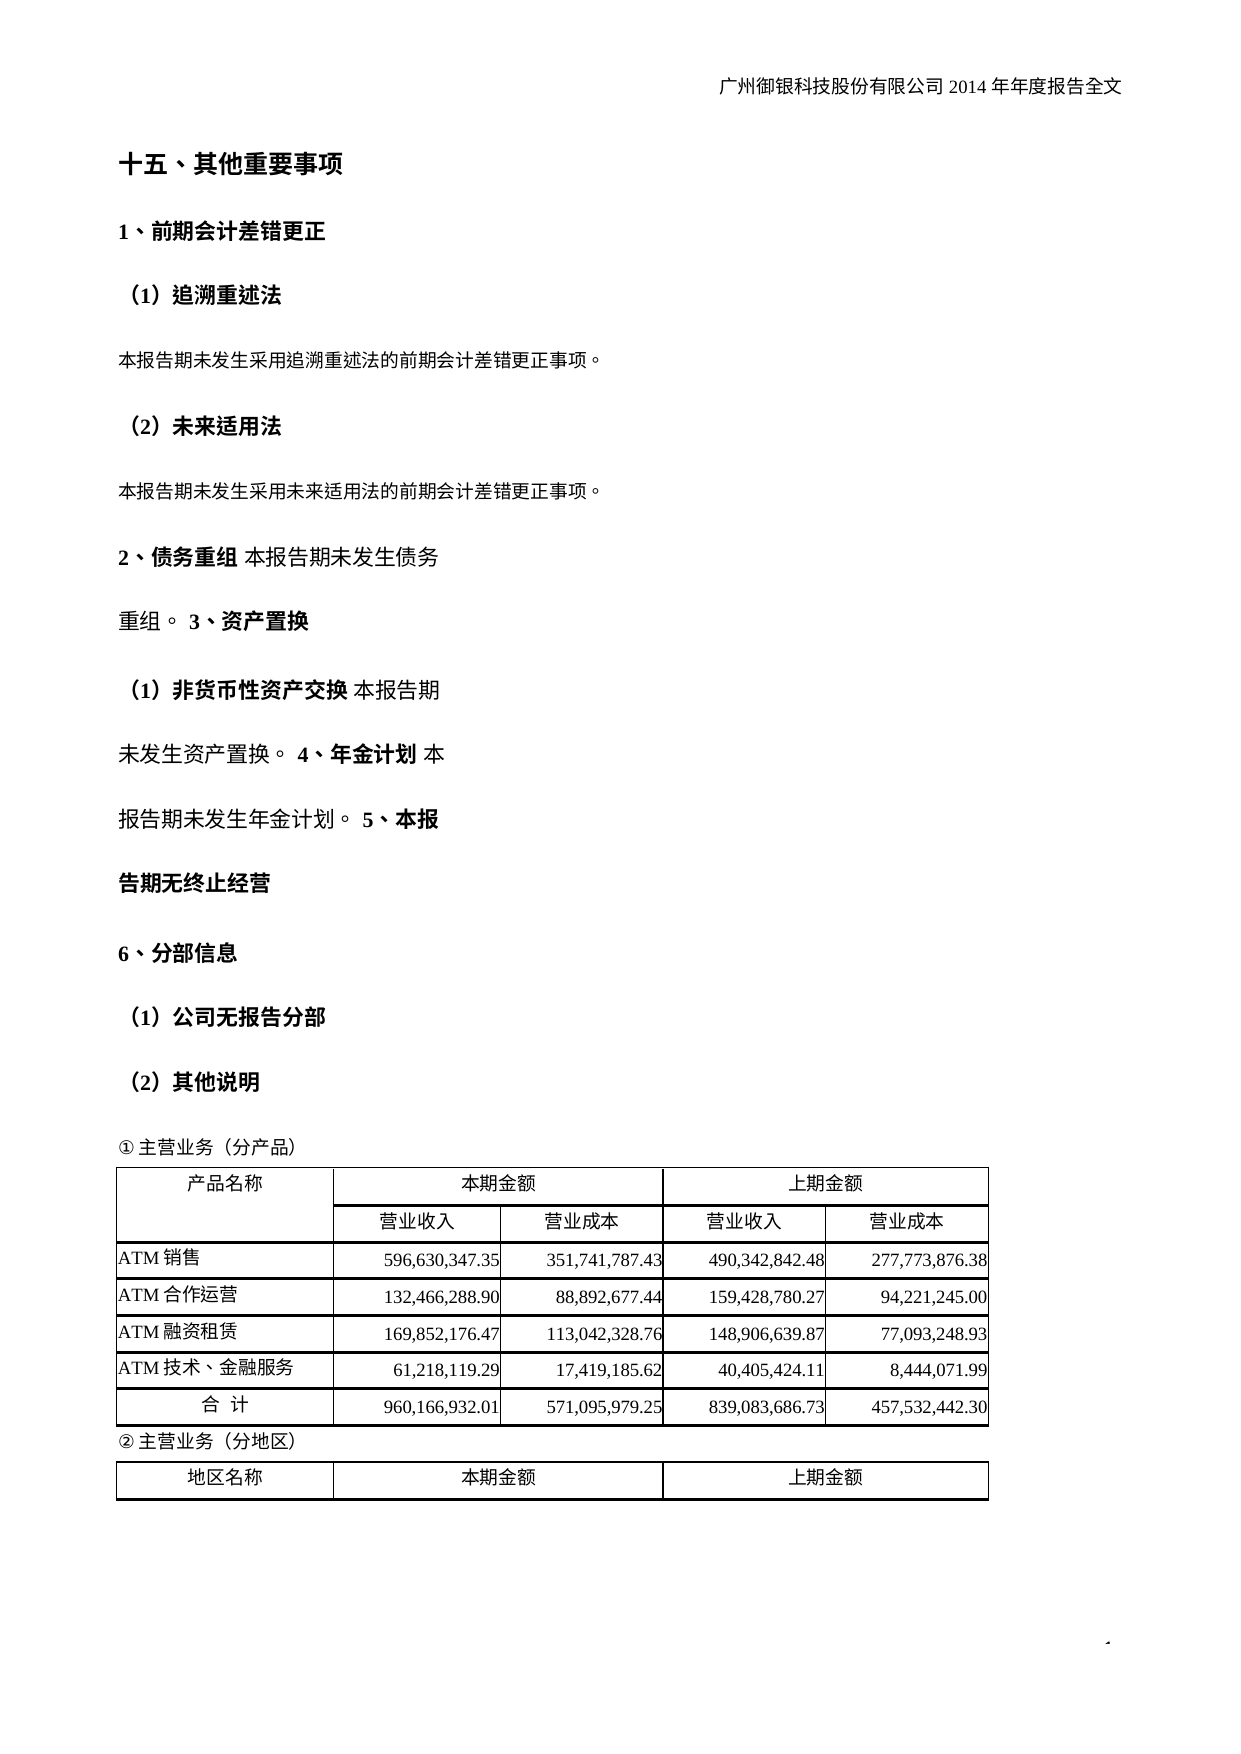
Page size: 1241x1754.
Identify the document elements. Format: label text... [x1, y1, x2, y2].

text （1）非货币性资产交换 本报告期未发生资产置换。 4、年金计划 本报告期未发生年金计划。 5、本报告期无终止经营 [118, 675, 458, 898]
subtitle （1）追溯重述法 [118, 281, 1123, 310]
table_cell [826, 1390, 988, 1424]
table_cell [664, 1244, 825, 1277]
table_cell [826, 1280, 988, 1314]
text 本报告期未发生采用追溯重述法的前期会计差错更正事项。 [118, 348, 1123, 373]
subtitle 1、前期会计差错更正 [118, 216, 1123, 246]
subtitle 6、分部信息 [118, 938, 1123, 967]
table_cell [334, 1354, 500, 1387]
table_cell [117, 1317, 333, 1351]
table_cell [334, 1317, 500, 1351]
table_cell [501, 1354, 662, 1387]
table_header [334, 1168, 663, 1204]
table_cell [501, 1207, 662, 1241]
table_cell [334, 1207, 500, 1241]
text 2、债务重组 本报告期未发生债务重组。 3、资产置换 [118, 542, 458, 636]
subtitle （2）未来适用法 [118, 411, 1123, 441]
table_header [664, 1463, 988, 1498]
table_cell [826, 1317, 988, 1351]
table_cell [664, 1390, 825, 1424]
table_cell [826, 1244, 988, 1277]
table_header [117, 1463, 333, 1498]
text ②主营业务（分地区） [118, 1428, 1123, 1454]
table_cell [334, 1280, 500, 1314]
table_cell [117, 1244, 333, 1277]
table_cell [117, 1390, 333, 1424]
subtitle （1）公司无报告分部 [118, 1002, 1123, 1032]
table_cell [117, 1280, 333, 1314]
subtitle 十五、其他重要事项 [118, 147, 1123, 181]
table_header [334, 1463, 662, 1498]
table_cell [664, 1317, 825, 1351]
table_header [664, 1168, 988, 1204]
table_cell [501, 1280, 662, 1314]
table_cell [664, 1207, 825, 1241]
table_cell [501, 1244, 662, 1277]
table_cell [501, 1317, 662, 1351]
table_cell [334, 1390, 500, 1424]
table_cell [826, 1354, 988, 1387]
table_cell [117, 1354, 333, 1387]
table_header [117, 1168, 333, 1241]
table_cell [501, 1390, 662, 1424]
text 本报告期未发生采用未来适用法的前期会计差错更正事项。 [118, 478, 1123, 503]
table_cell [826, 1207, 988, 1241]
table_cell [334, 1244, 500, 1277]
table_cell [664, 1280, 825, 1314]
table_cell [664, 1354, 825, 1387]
subtitle （2）其他说明 [118, 1067, 1123, 1097]
text ①主营业务（分产品） [118, 1134, 1123, 1159]
